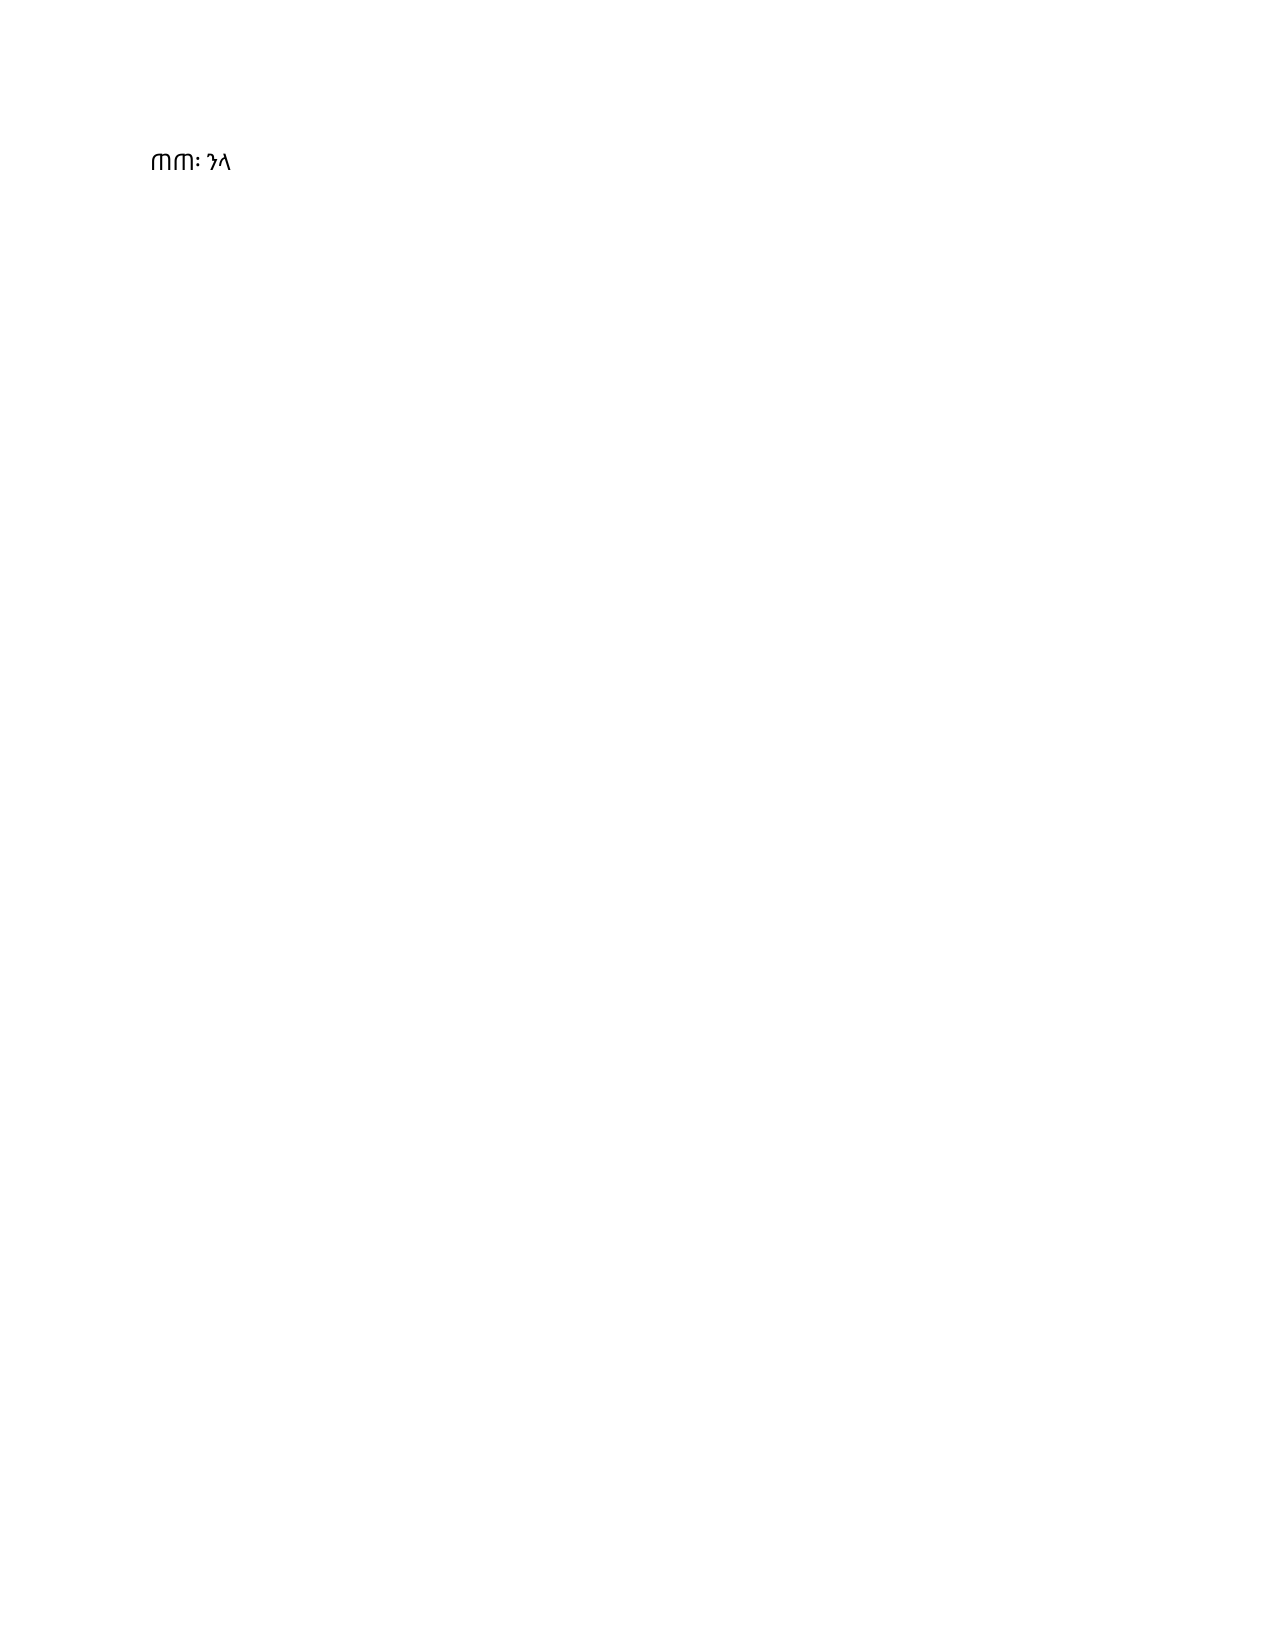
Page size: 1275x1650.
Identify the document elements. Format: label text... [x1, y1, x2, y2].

text ጠጠ፡ ንላ [150, 150, 1125, 180]
